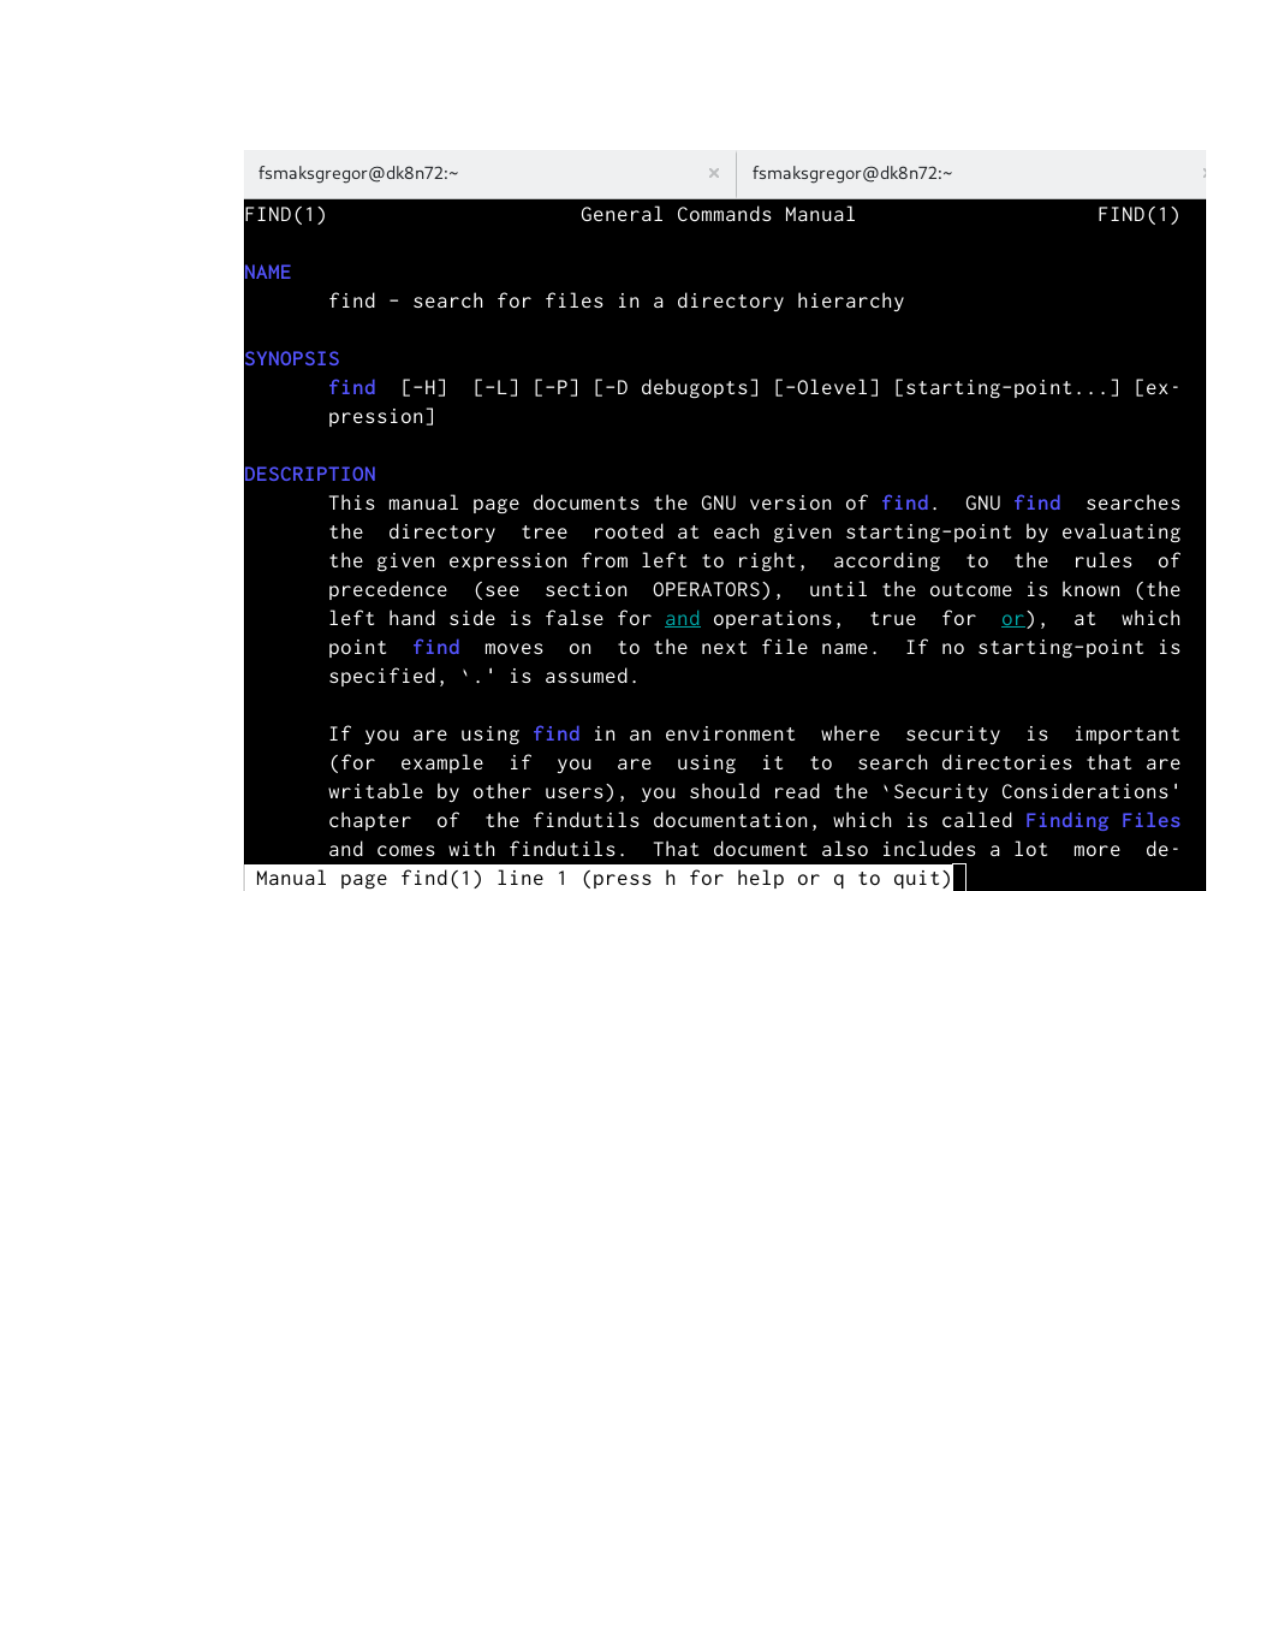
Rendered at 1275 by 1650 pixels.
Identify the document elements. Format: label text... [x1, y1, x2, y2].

picture [243, 150, 1207, 891]
